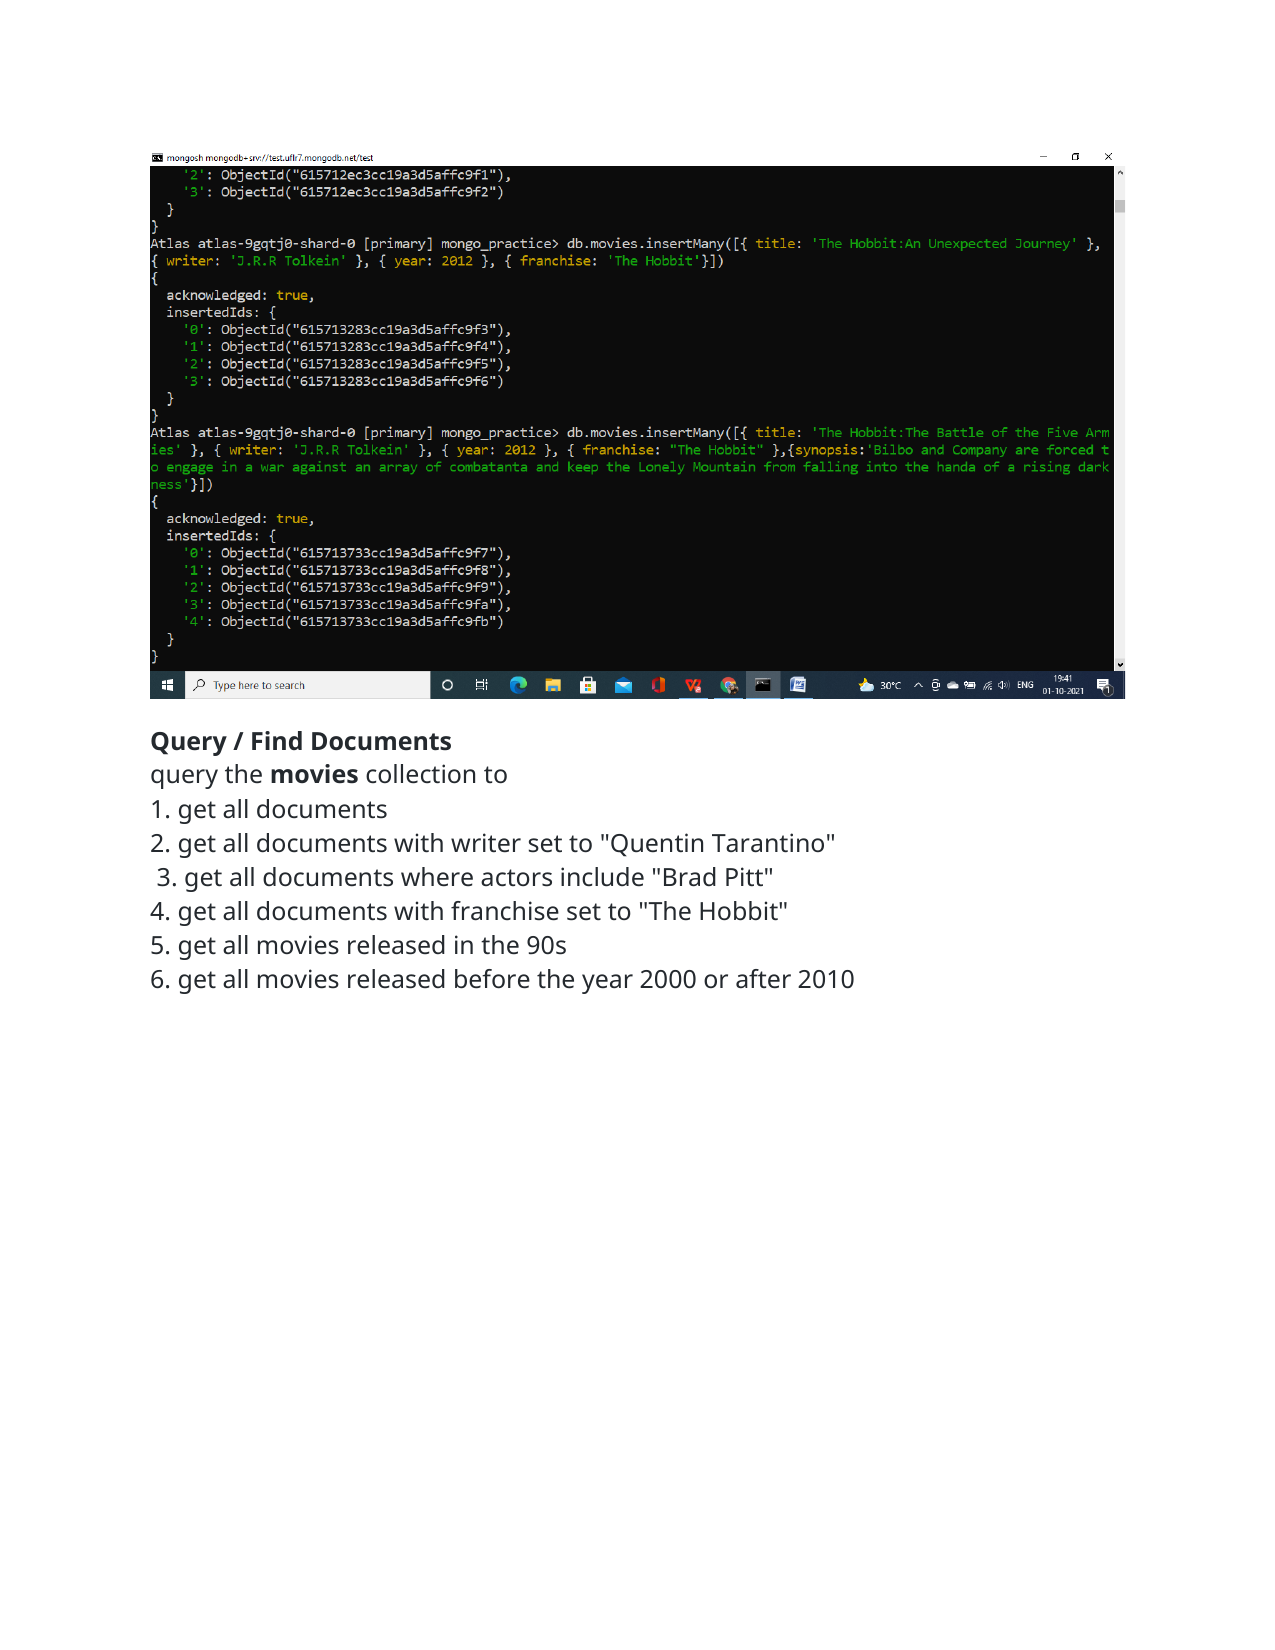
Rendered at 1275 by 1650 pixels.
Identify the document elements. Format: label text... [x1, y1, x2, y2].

text 5. get all movies released in the 90s [150, 927, 1125, 962]
text Query / Find Documents [150, 723, 1125, 757]
text 3. get all documents where actors include "Brad Pitt" [150, 859, 1125, 893]
text 1. get all documents [150, 791, 1125, 825]
text 4. get all documents with franchise set to "The Hobbit" [150, 893, 1125, 927]
picture [150, 150, 1125, 699]
text 6. get all movies released before the year 2000 or after 2010 [150, 962, 1125, 996]
text query the movies collection to [150, 757, 1125, 791]
text 2. get all documents with writer set to "Quentin Tarantino" [150, 825, 1125, 859]
